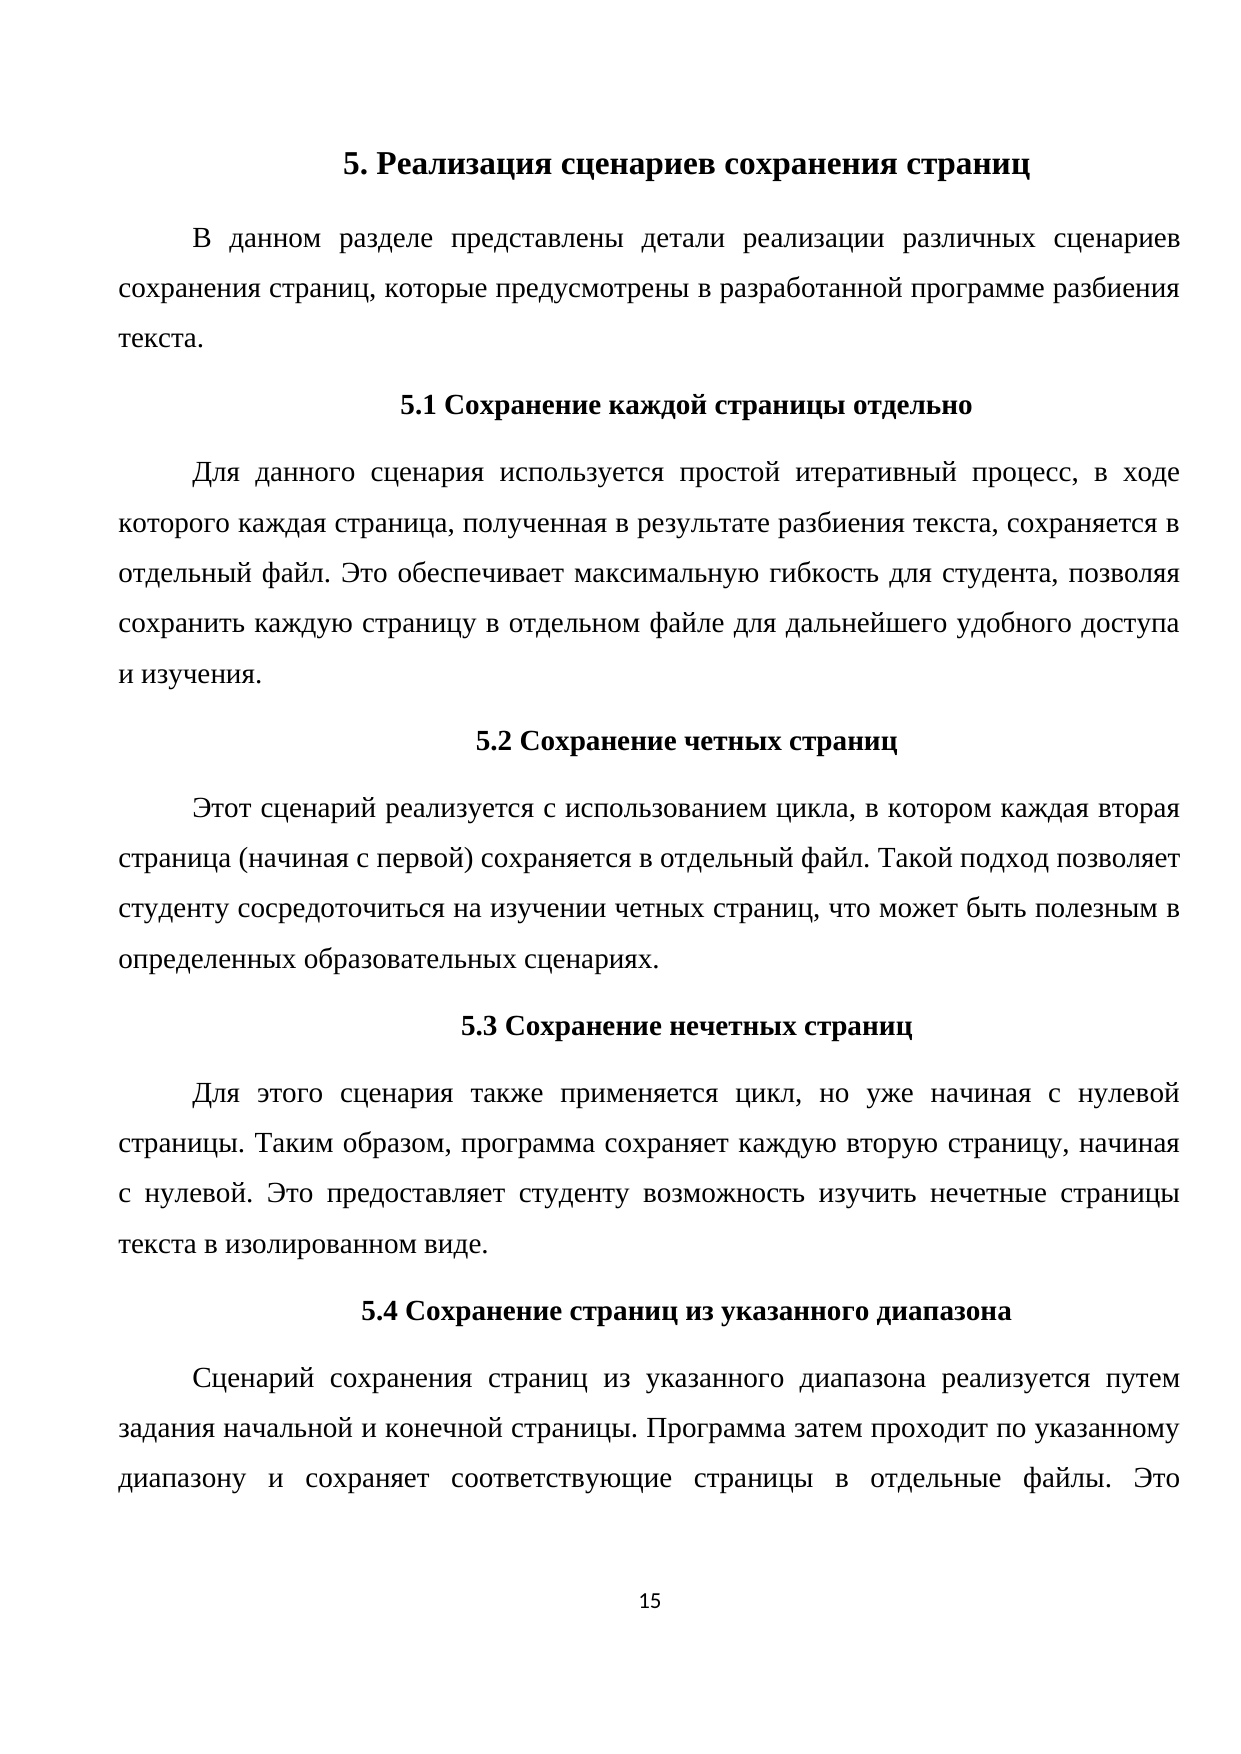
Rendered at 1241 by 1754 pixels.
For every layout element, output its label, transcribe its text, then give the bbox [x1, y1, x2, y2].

text Для данного сценария используется простой итеративный процесс, в ходе которого каждая страница, полученная в результате разбиения текста, сохраняется в отдельный файл. Это обеспечивает максимальную гибкость для студента, позволяя сохранить каждую страницу в отдельном файле для дальнейшего удобного доступа и изучения. [118, 454, 1181, 689]
subtitle 5. Реализация сценариев сохранения страниц [118, 143, 1181, 181]
text Для этого сценария также применяется цикл, но уже начиная с нулевой страницы. Таким образом, программа сохраняет каждую вторую страницу, начиная с нулевой. Это предоставляет студенту возможность изучить нечетные страницы текста в изолированном виде. [118, 1075, 1181, 1259]
subtitle 5.1 Сохранение каждой страницы отдельно [118, 387, 1181, 421]
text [118, 1360, 1181, 1494]
text Этот сценарий реализуется с использованием цикла, в котором каждая вторая страница (начиная с первой) сохраняется в отдельный файл. Такой подход позволяет студенту сосредоточиться на изучении четных страниц, что может быть полезным в определенных образовательных сценариях. [118, 790, 1181, 974]
subtitle 5.2 Сохранение четных страниц [118, 723, 1181, 756]
text В данном разделе представлены детали реализации различных сценариев сохранения страниц, которые предусмотрены в разработанной программе разбиения текста. [118, 220, 1181, 354]
subtitle 5.3 Сохранение нечетных страниц [118, 1008, 1181, 1041]
subtitle 5.4 Сохранение страниц из указанного диапазона [118, 1293, 1181, 1326]
